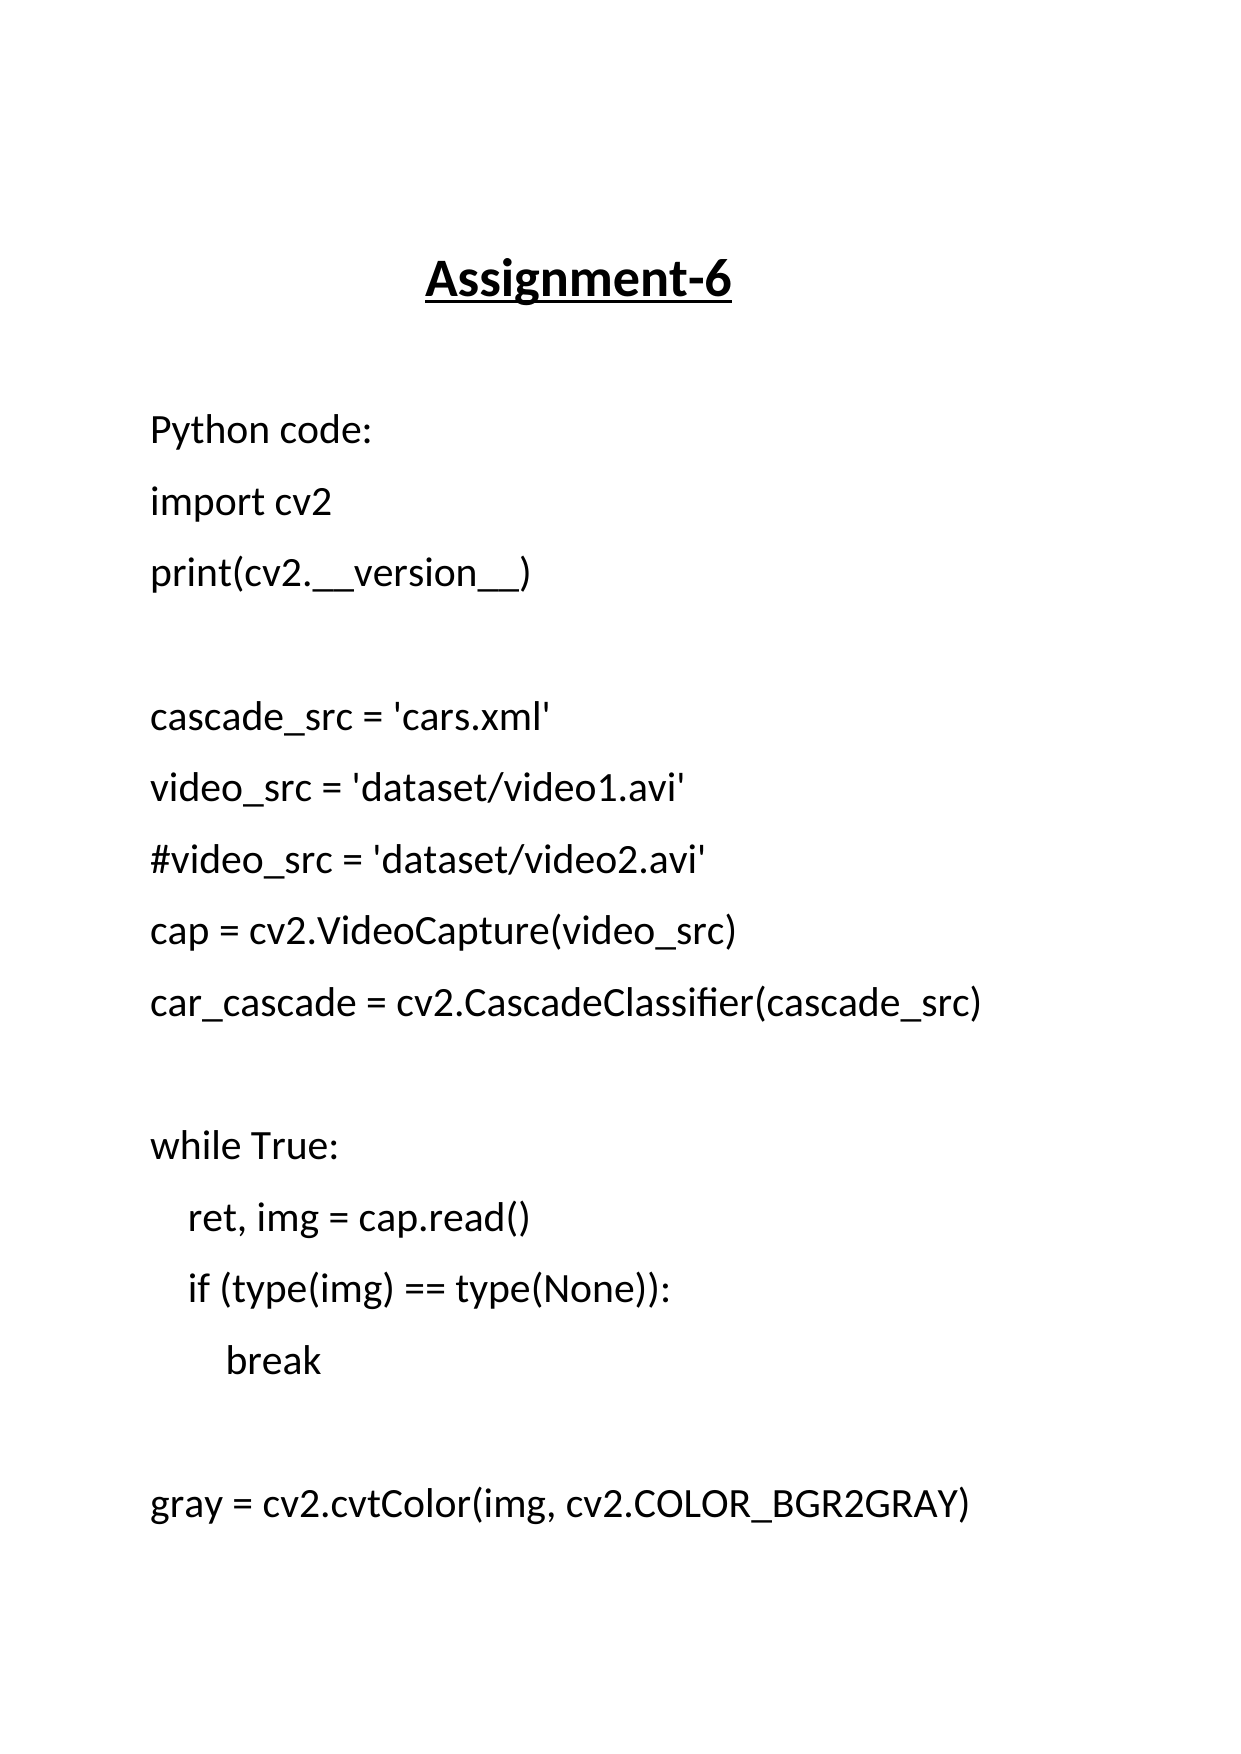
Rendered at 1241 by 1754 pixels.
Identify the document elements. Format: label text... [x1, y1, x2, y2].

text #video_src = 'dataset/video2.avi' [150, 833, 1090, 883]
text cascade_src = 'cars.xml' [150, 689, 1090, 740]
text cap = cv2.VideoCapture(video_src) [150, 904, 1090, 955]
text if (type(img) == type(None)): [150, 1262, 1090, 1313]
text Assignment-6 [150, 244, 1090, 310]
text print(cv2.__version__) [150, 546, 1090, 597]
text video_src = 'dataset/video1.avi' [150, 761, 1090, 812]
text break [150, 1334, 1090, 1384]
text Python code: [150, 403, 1090, 454]
text while True: [150, 1119, 1090, 1170]
text ret, img = cap.read() [150, 1191, 1090, 1241]
text import cv2 [150, 475, 1090, 526]
text car_cascade = cv2.CascadeClassifier(cascade_src) [150, 976, 1090, 1027]
text gray = cv2.cvtColor(img, cv2.COLOR_BGR2GRAY) [150, 1477, 1090, 1528]
